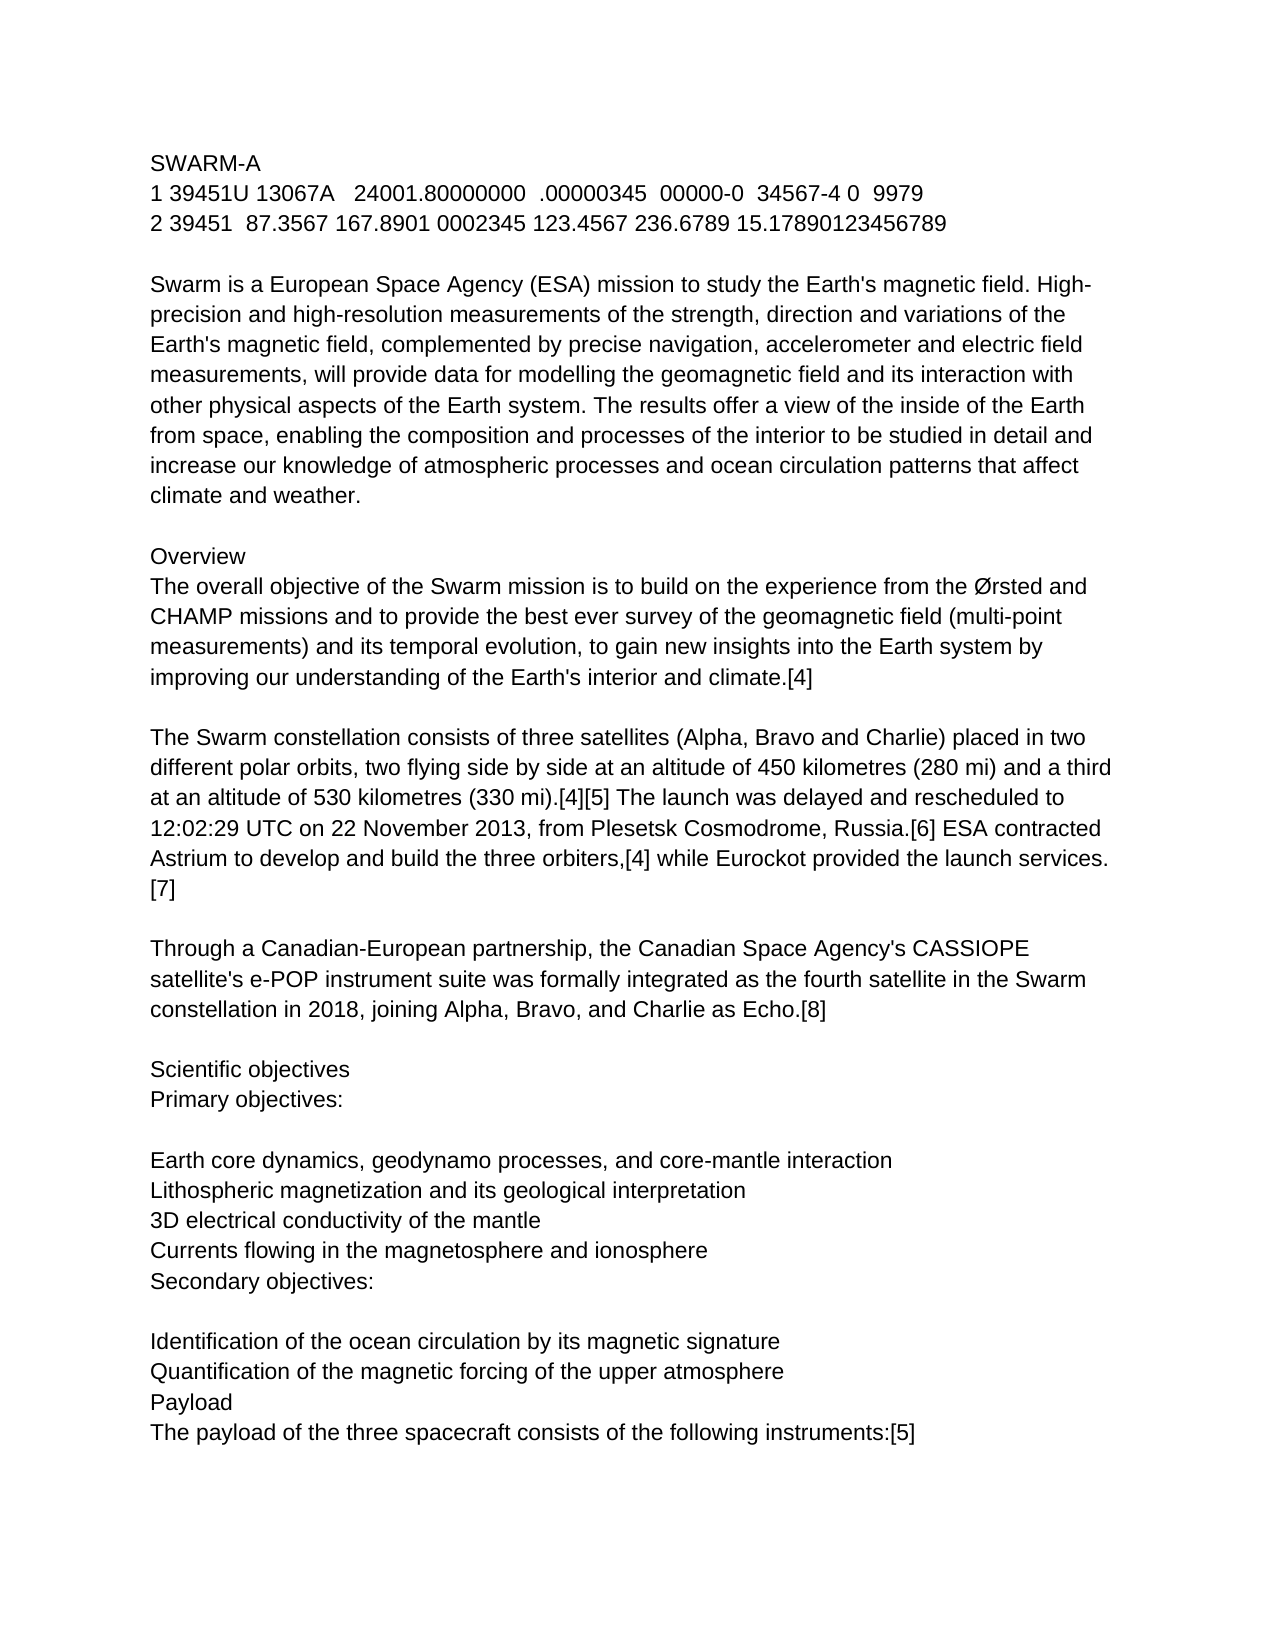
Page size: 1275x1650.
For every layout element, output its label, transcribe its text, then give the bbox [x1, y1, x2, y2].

text 1 39451U 13067A 24001.80000000 .00000345 00000-0 34567-4 0 9979 [150, 180, 1125, 207]
text Scientific objectives [150, 1056, 1125, 1083]
text Lithospheric magnetization and its geological interpretation [150, 1177, 1125, 1203]
text The overall objective of the Swarm mission is to build on the experience from the Ørsted and CHAMP missions and to provide the best ever survey of the geomagnetic field (multi-point measurements) and its temporal evolution, to gain new insights into the Earth system by improving our understanding of the Earth's interior and climate.[4] [150, 573, 1125, 690]
text Earth core dynamics, geodynamo processes, and core-mantle interaction [150, 1147, 1125, 1173]
text Primary objectives: [150, 1086, 1125, 1113]
text 2 39451 87.3567 167.8901 0002345 123.4567 236.6789 15.17890123456789 [150, 210, 1125, 237]
text Quantification of the magnetic forcing of the upper atmosphere [150, 1358, 1125, 1385]
text Currents flowing in the magnetosphere and ionosphere [150, 1237, 1125, 1264]
text Overview [150, 543, 1125, 569]
text Swarm is a European Space Agency (ESA) mission to study the Earth's magnetic field. High-precision and high-resolution measurements of the strength, direction and variations of the Earth's magnetic field, complemented by precise navigation, accelerometer and electric field measurements, will provide data for modelling the geomagnetic field and its interaction with other physical aspects of the Earth system. The results offer a view of the inside of the Earth from space, enabling the composition and processes of the interior to be studied in detail and increase our knowledge of atmospheric processes and ocean circulation patterns that affect climate and weather. [150, 271, 1125, 509]
text Payload [150, 1388, 1125, 1415]
text SWARM-A [150, 150, 1125, 176]
text Through a Canadian-European partnership, the Canadian Space Agency's CASSIOPE satellite's e-POP instrument suite was formally integrated as the fourth satellite in the Swarm constellation in 2018, joining Alpha, Bravo, and Charlie as Echo.[8] [150, 935, 1125, 1022]
text Identification of the ocean circulation by its magnetic signature [150, 1328, 1125, 1354]
text The payload of the three spacecraft consists of the following instruments:[5] [150, 1419, 1125, 1445]
text 3D electrical conductivity of the mantle [150, 1207, 1125, 1234]
text The Swarm constellation consists of three satellites (Alpha, Bravo and Charlie) placed in two different polar orbits, two flying side by side at an altitude of 450 kilometres (280 mi) and a third at an altitude of 530 kilometres (330 mi).[4][5] The launch was delayed and rescheduled to 12:02:29 UTC on 22 November 2013, from Plesetsk Cosmodrome, Russia.[6] ESA contracted Astrium to develop and build the three orbiters,[4] while Eurockot provided the launch services.[7] [150, 724, 1125, 901]
text Secondary objectives: [150, 1268, 1125, 1294]
